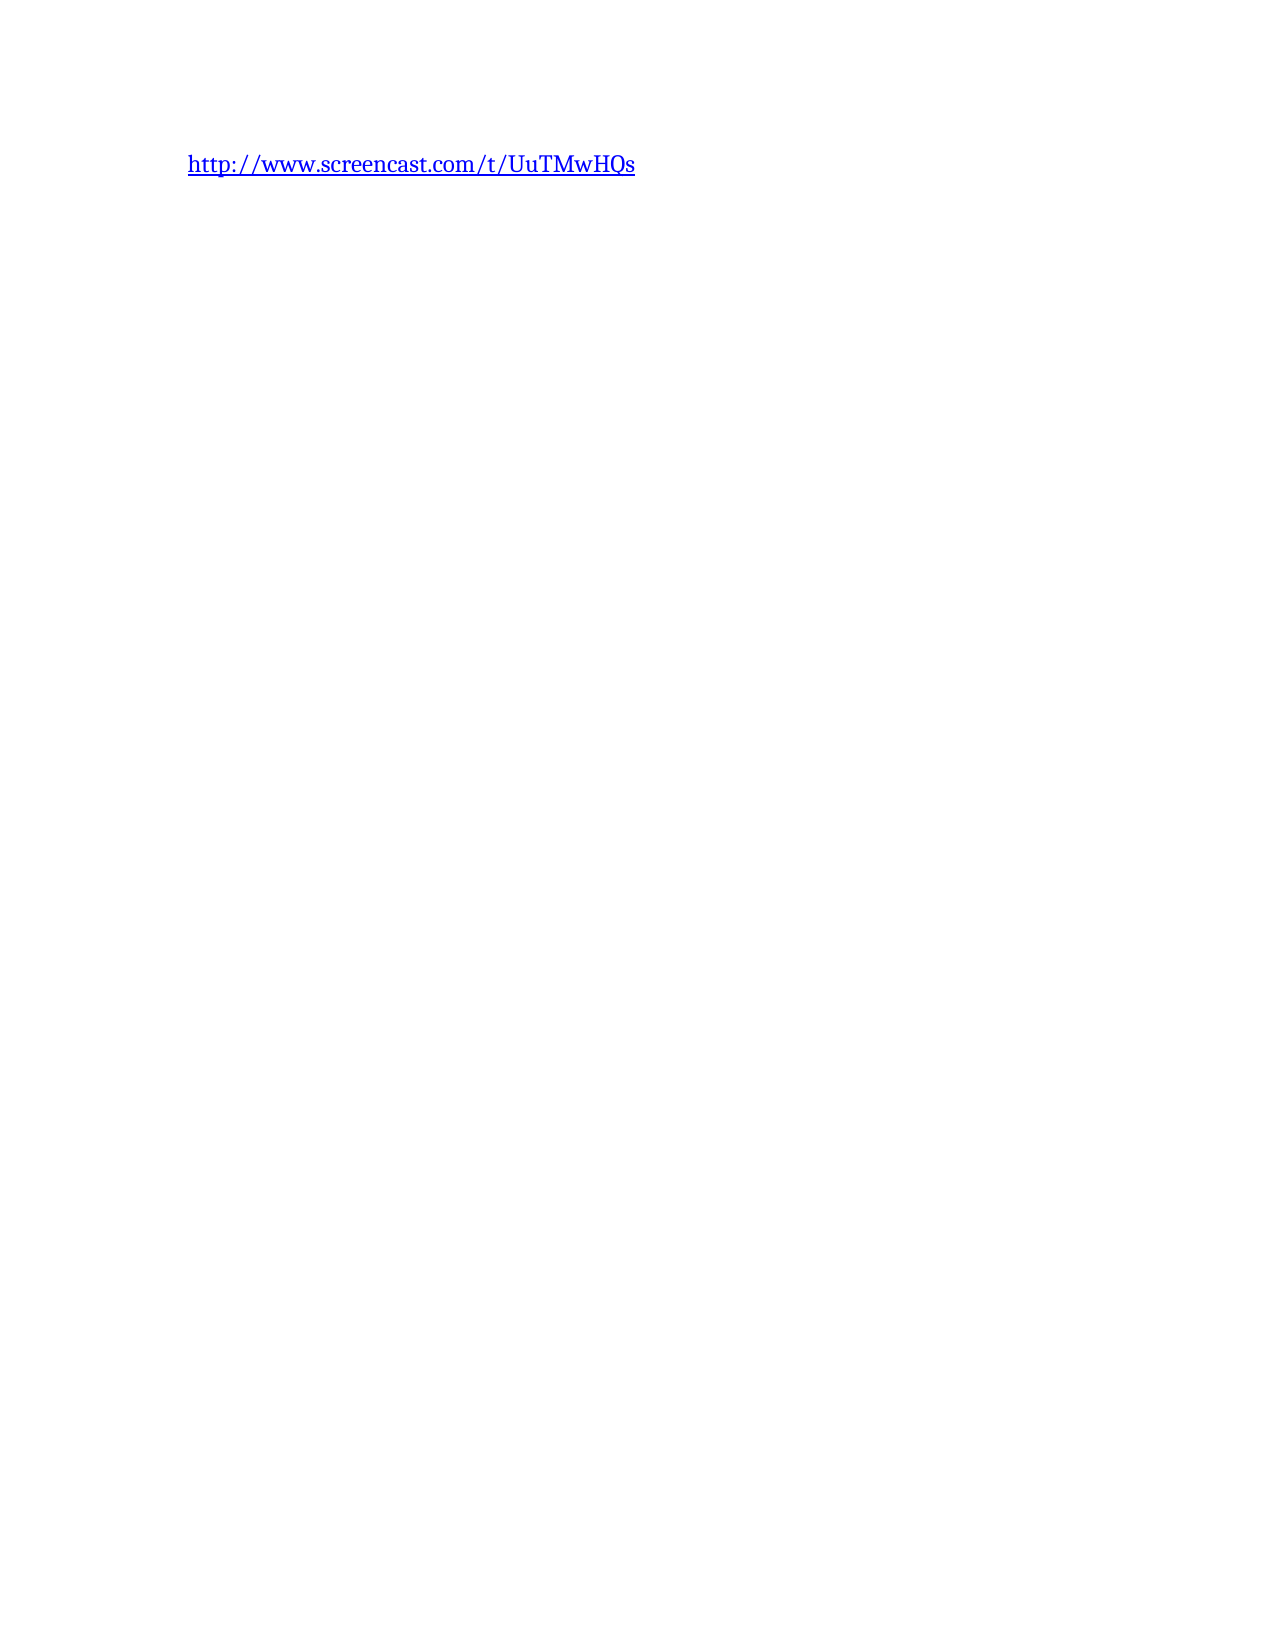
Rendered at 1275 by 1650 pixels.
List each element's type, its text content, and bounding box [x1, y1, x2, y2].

text http://www.screencast.com/t/UuTMwHQs [187, 150, 1087, 179]
